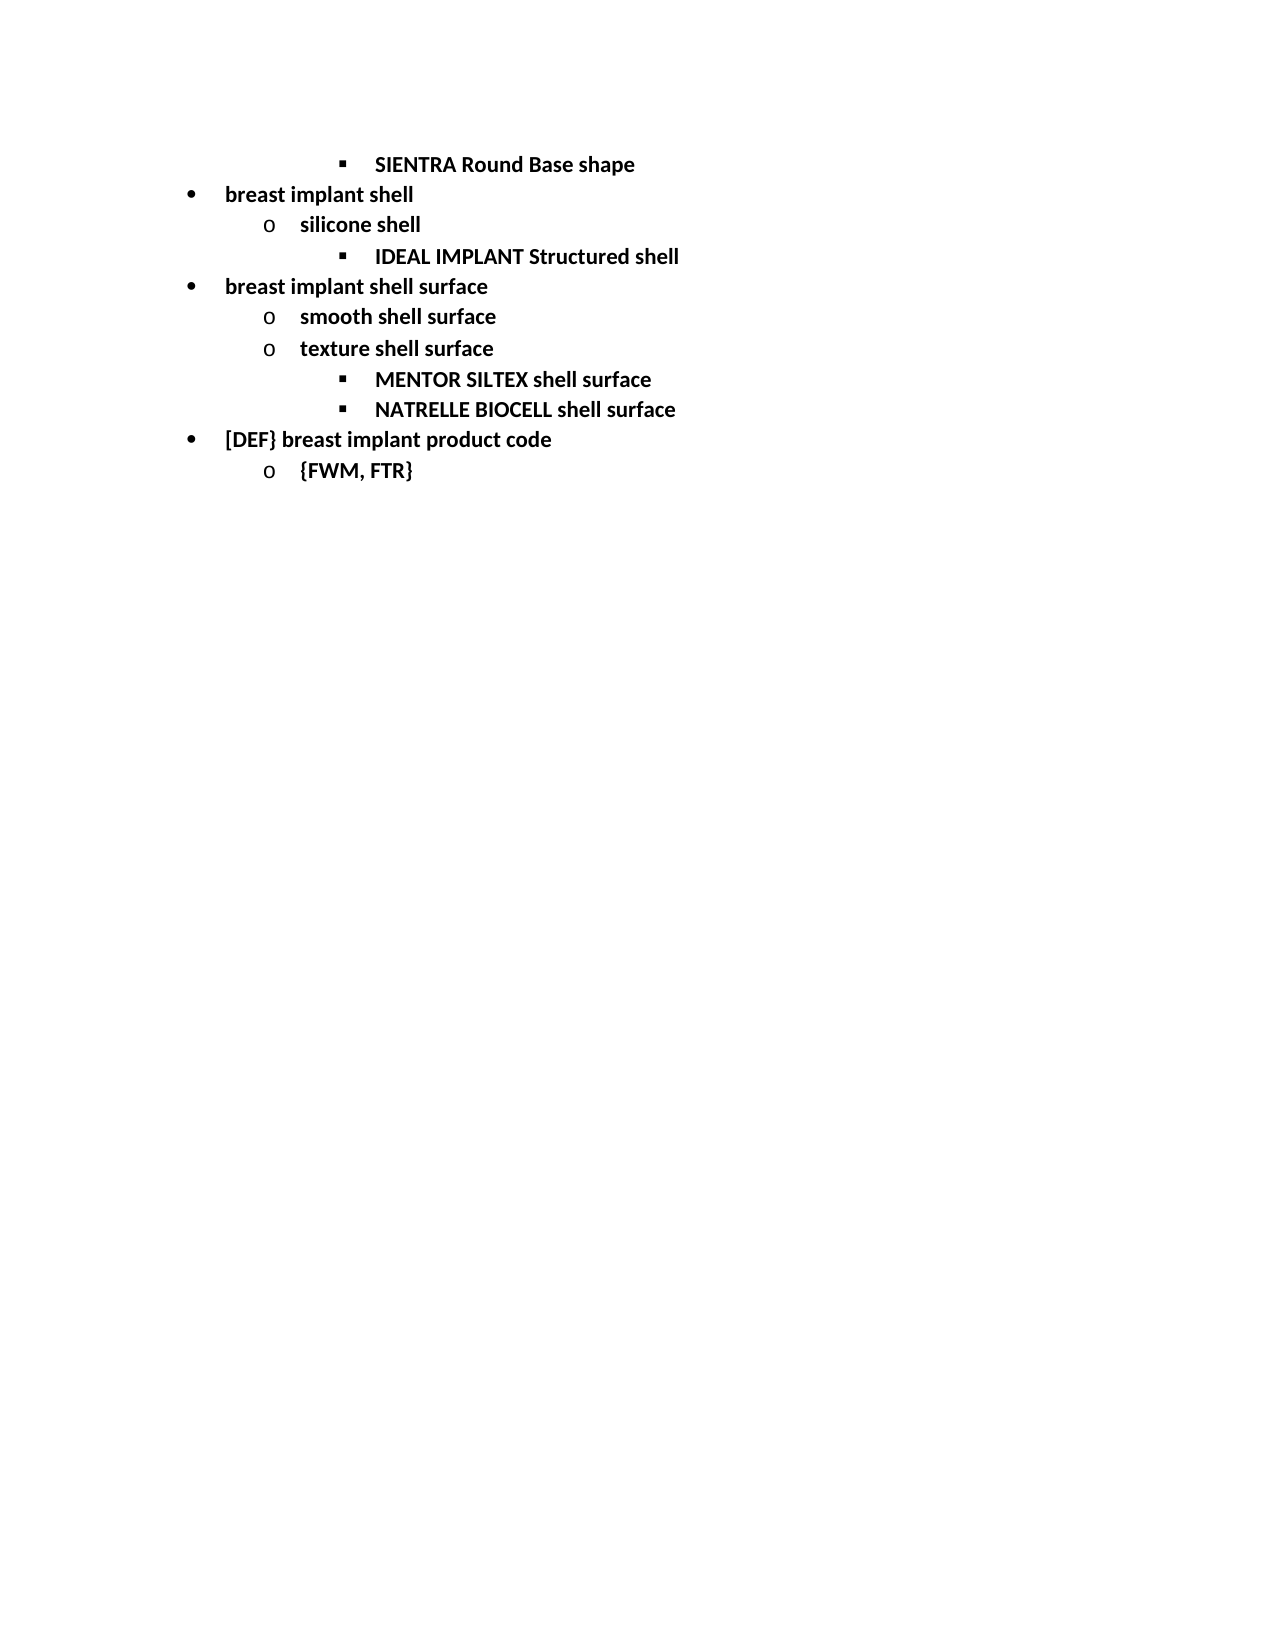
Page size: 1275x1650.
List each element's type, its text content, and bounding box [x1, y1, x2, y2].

list texture shell surface [262, 334, 1125, 363]
list IDEAL IMPLANT Structured shell [337, 242, 1125, 270]
list SIENTRA Round Base shape [337, 150, 1125, 178]
list breast implant shell [187, 180, 1125, 208]
list {FWM, FTR} [262, 456, 1125, 485]
list [DEF} breast implant product code [187, 426, 1125, 454]
list silicone shell [262, 210, 1125, 239]
list NATRELLE BIOCELL shell surface [337, 395, 1125, 423]
list MENTOR SILTEX shell surface [337, 365, 1125, 393]
list smooth shell surface [262, 302, 1125, 331]
list breast implant shell surface [187, 272, 1125, 300]
